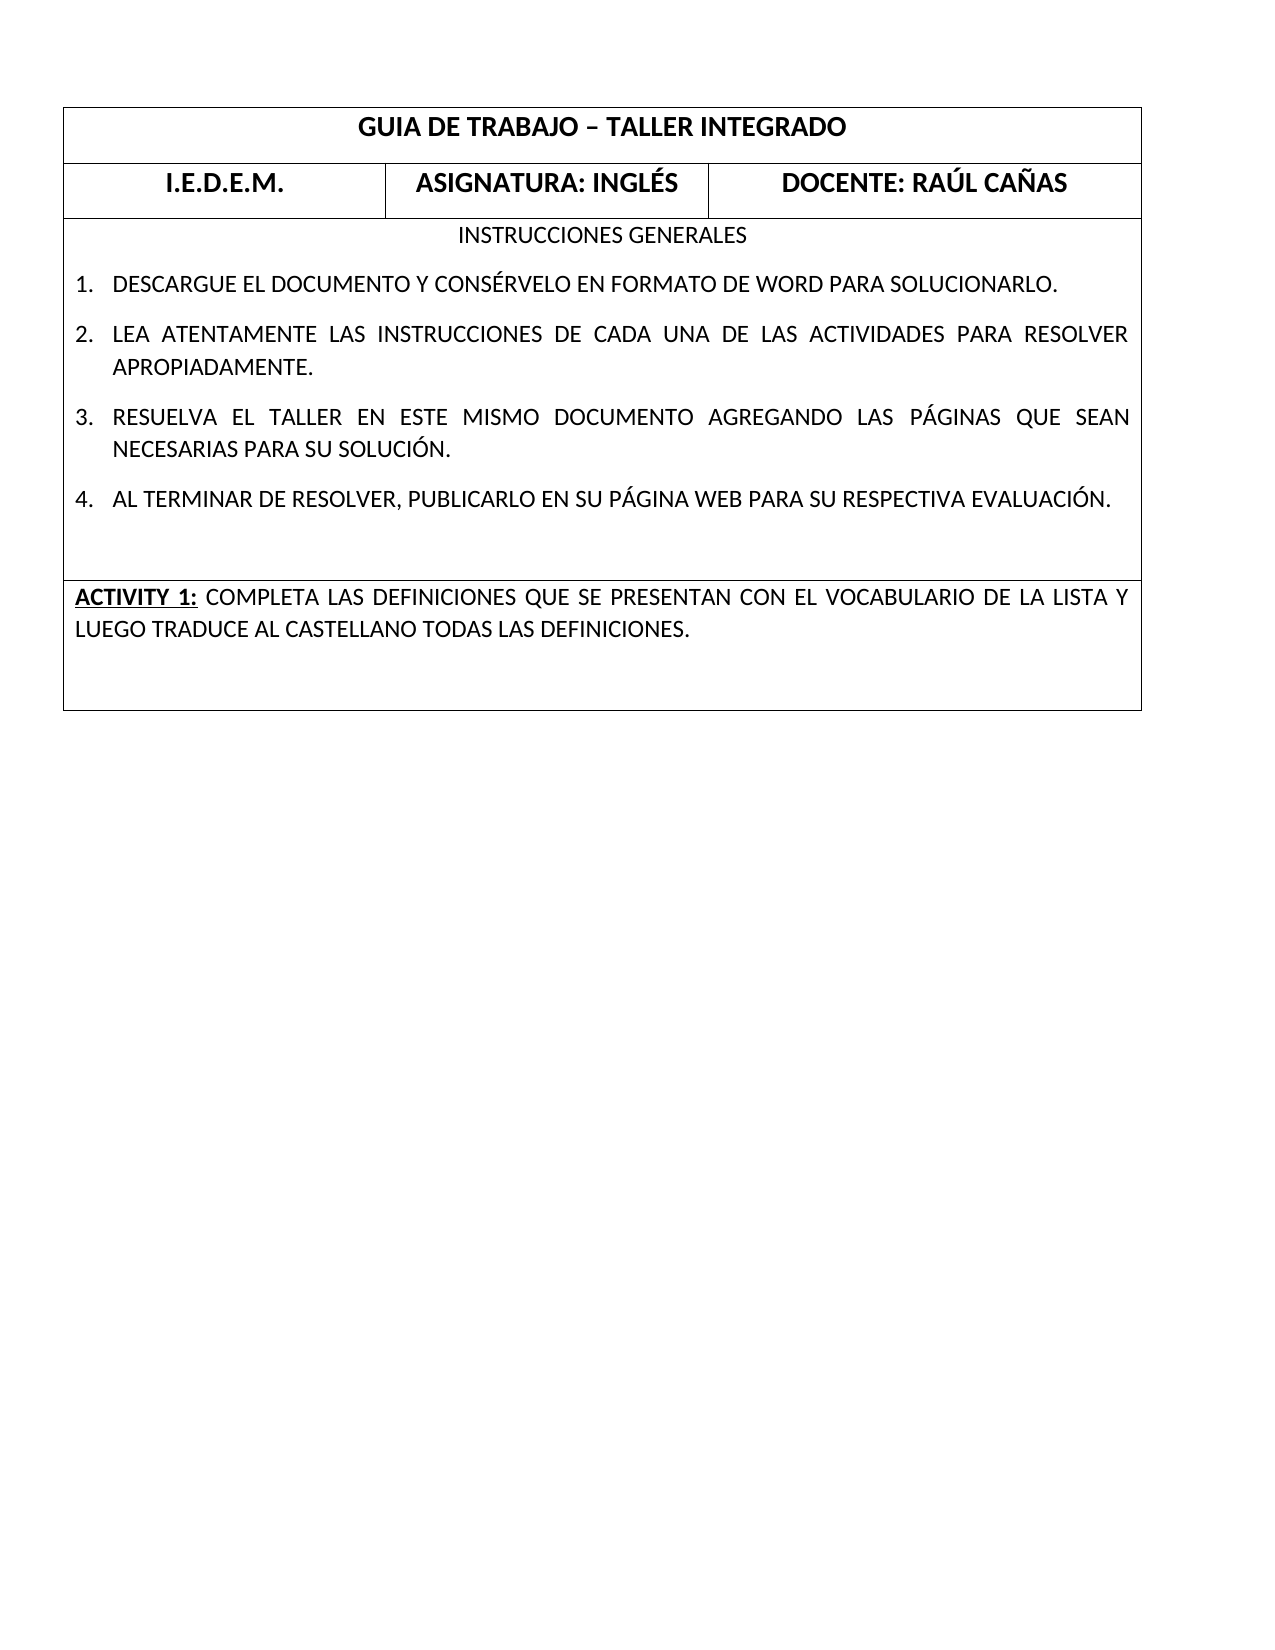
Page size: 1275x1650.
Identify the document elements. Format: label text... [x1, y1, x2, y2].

table_cell DOCENTE: RAÚL CAÑAS [709, 164, 1141, 218]
table_cell I.E.D.E.M. [64, 164, 385, 218]
table_header GUIA DE TRABAJO – TALLER INTEGRADO [64, 108, 1141, 163]
table_cell ACTIVITY 1: COMPLETA LAS DEFINICIONES QUE SE PRESENTAN CON EL VOCABULARIO DE LA LISTA Y LUEGO TRADUCE AL CASTELLANO TODAS LAS DEFINICIONES. [64, 581, 1141, 710]
table_cell ASIGNATURA: INGLÉS [386, 164, 708, 218]
table_cell INSTRUCCIONES GENERALES DESCARGUE EL DOCUMENTO Y CONSÉRVELO EN FORMATO DE WORD PARA SOLUCIONARLO. LEA ATENTAMENTE LAS INSTRUCCIONES DE CADA UNA DE LAS ACTIVIDADES PARA RESOLVER APROPIADAMENTE. RESUELVA EL TALLER EN ESTE MISMO DOCUMENTO AGREGANDO LAS PÁGINAS QUE SEAN NECESARIAS PARA SU SOLUCIÓN. AL TERMINAR DE RESOLVER, PUBLICARLO EN SU PÁGINA WEB PARA SU RESPECTIVA EVALUACIÓN. [64, 219, 1141, 579]
